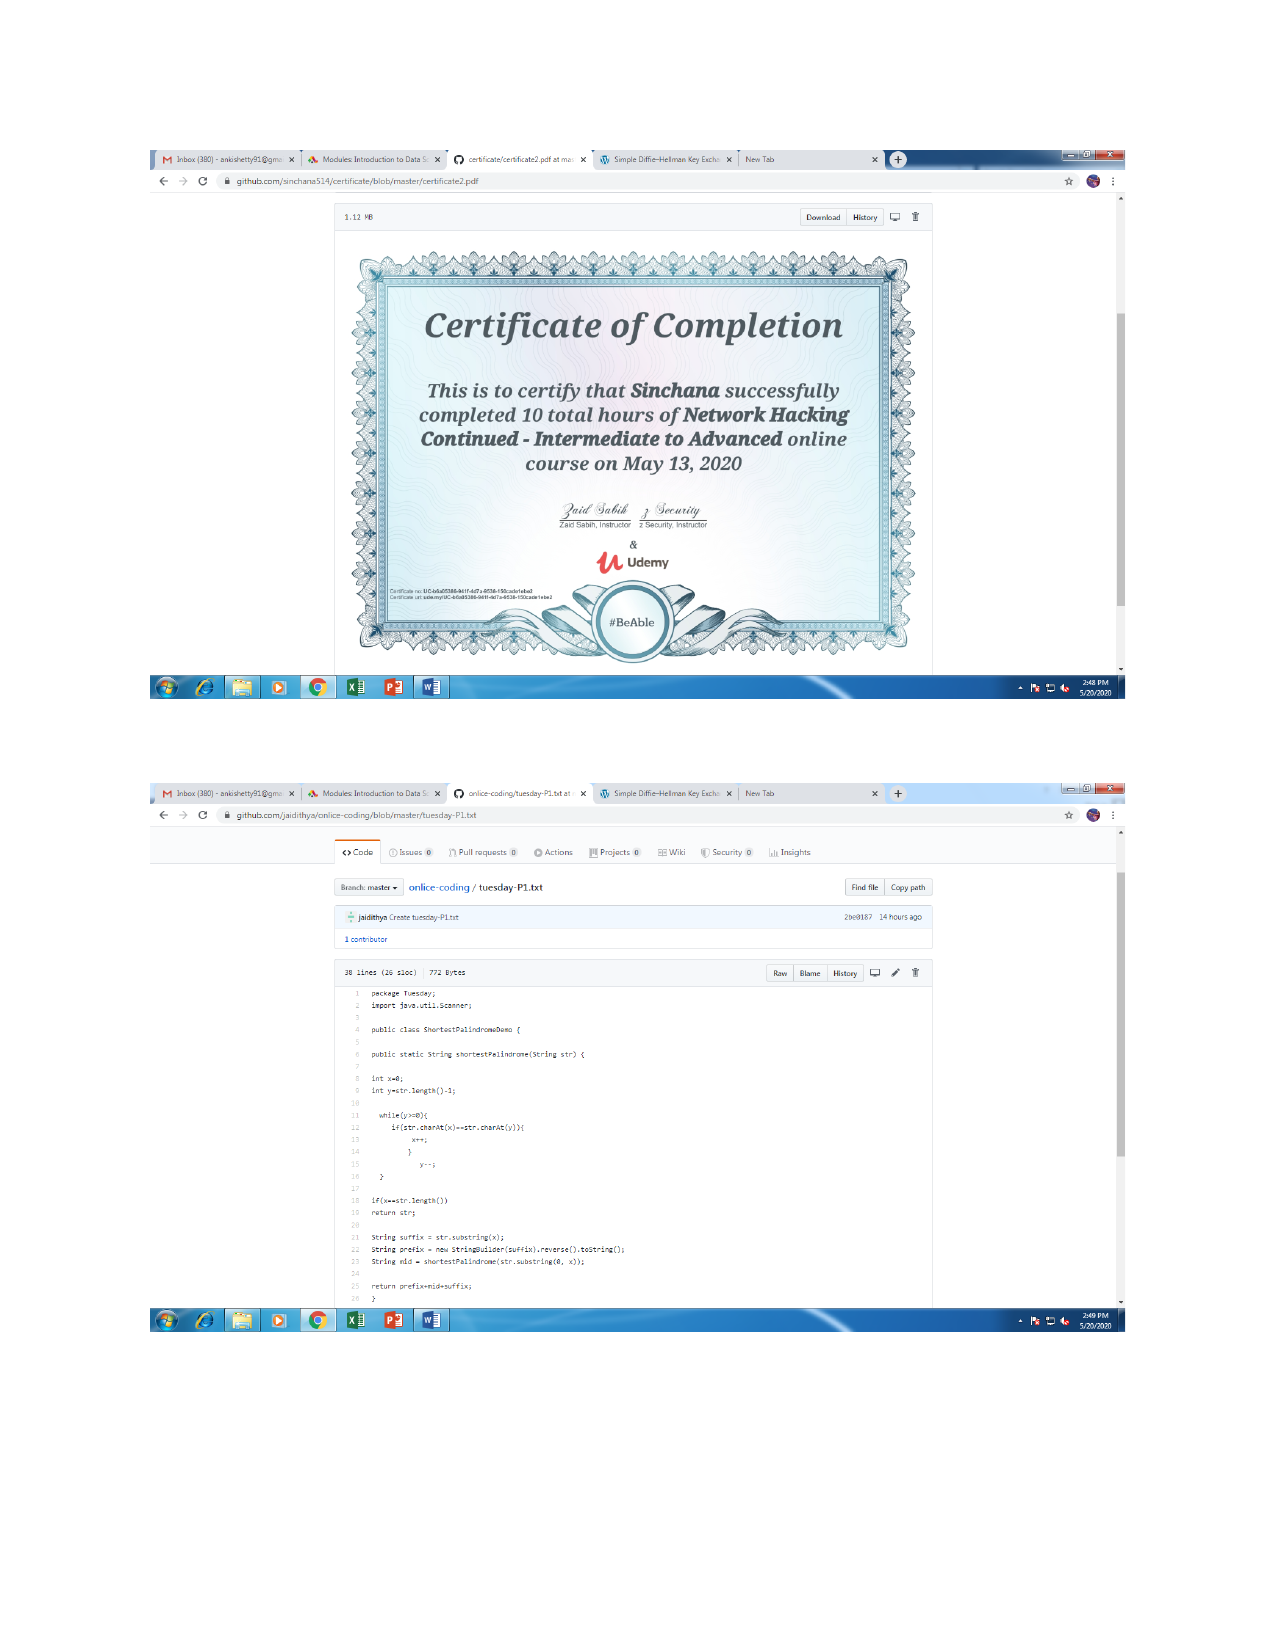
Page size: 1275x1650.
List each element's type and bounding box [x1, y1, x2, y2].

picture [150, 150, 1125, 699]
picture [150, 783, 1125, 1332]
